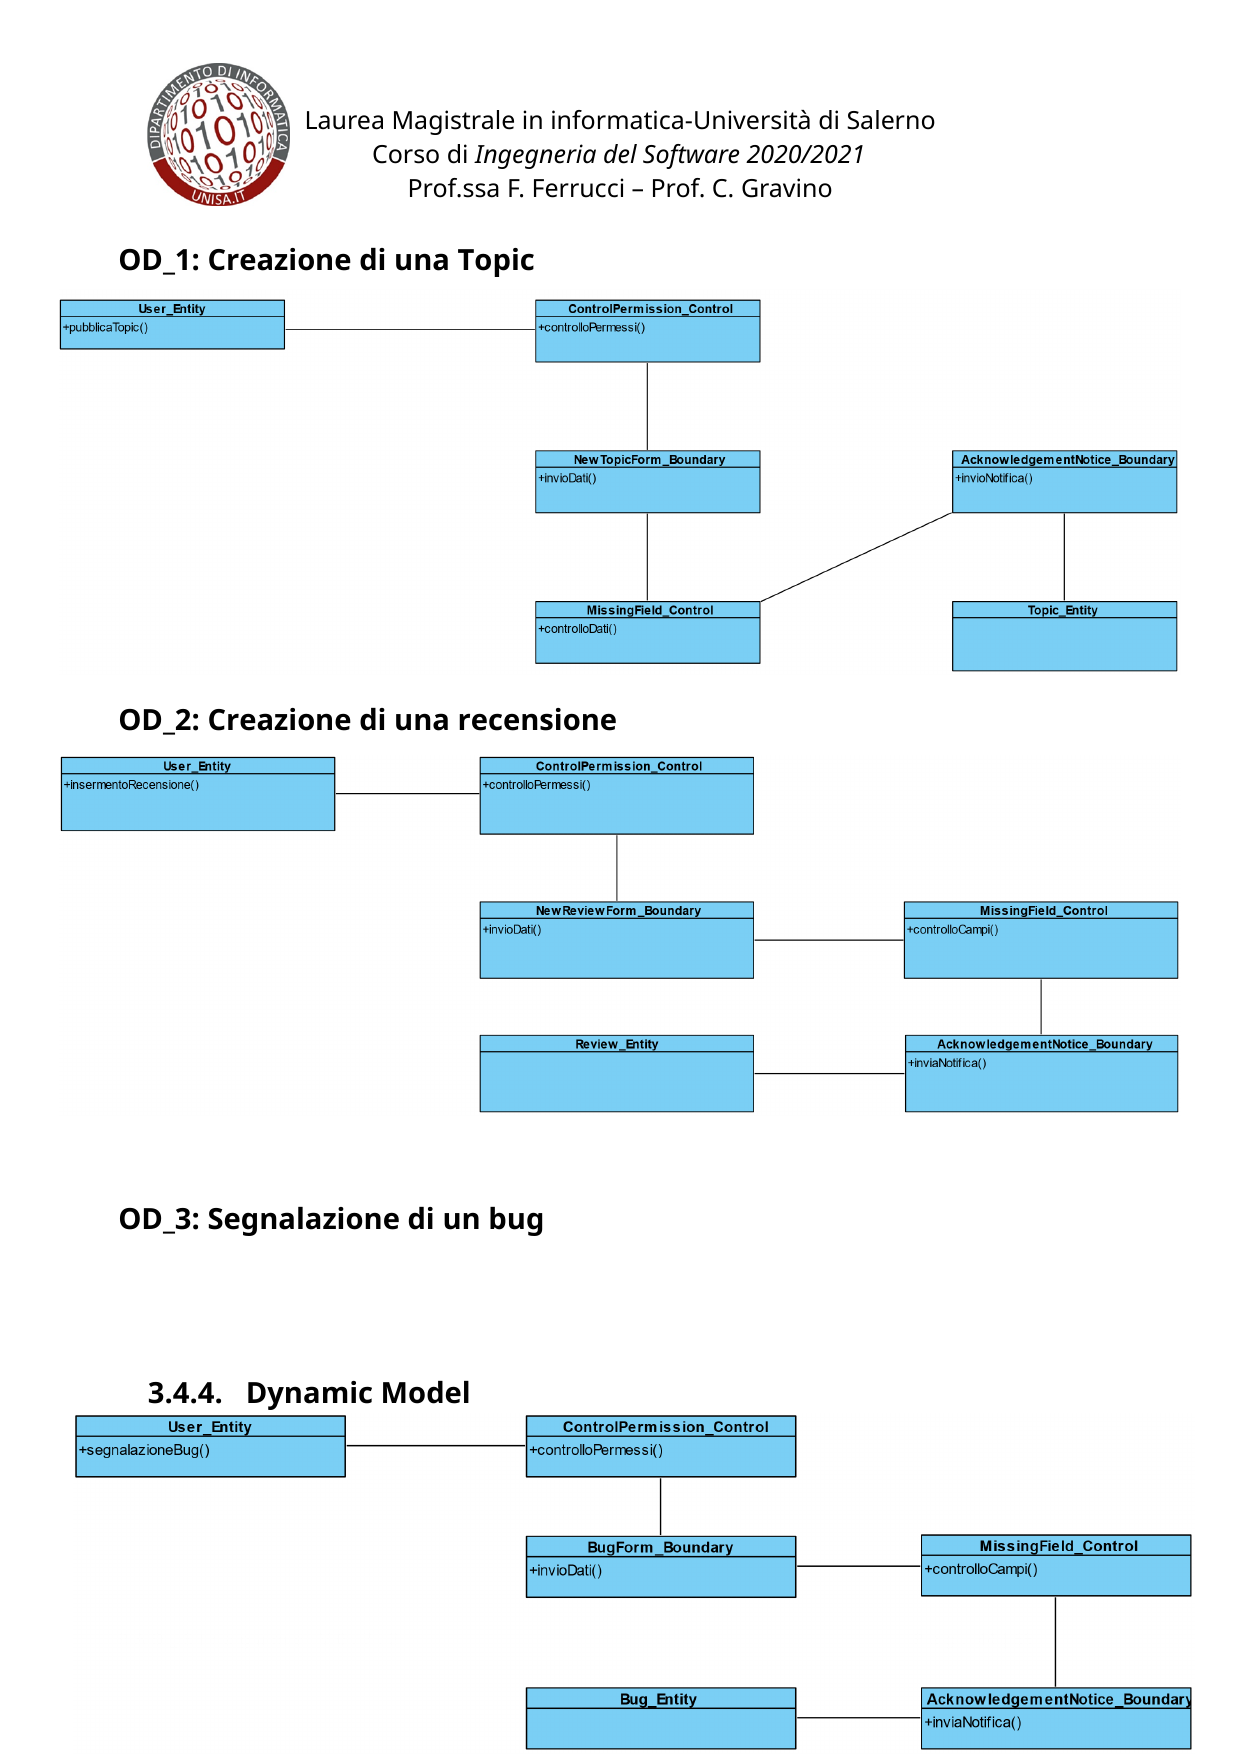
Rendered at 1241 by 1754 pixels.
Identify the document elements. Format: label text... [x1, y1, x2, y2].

picture [59, 755, 1182, 1116]
picture [147, 63, 290, 206]
list Dynamic Model [148, 1372, 1122, 1412]
text OD_1: Creazione di una Topic [118, 239, 1122, 278]
picture [73, 1413, 1196, 1754]
text OD_2: Creazione di una recensione [118, 675, 1122, 739]
text OD_3: Segnalazione di un bug [118, 1198, 1122, 1238]
picture [58, 289, 1181, 675]
